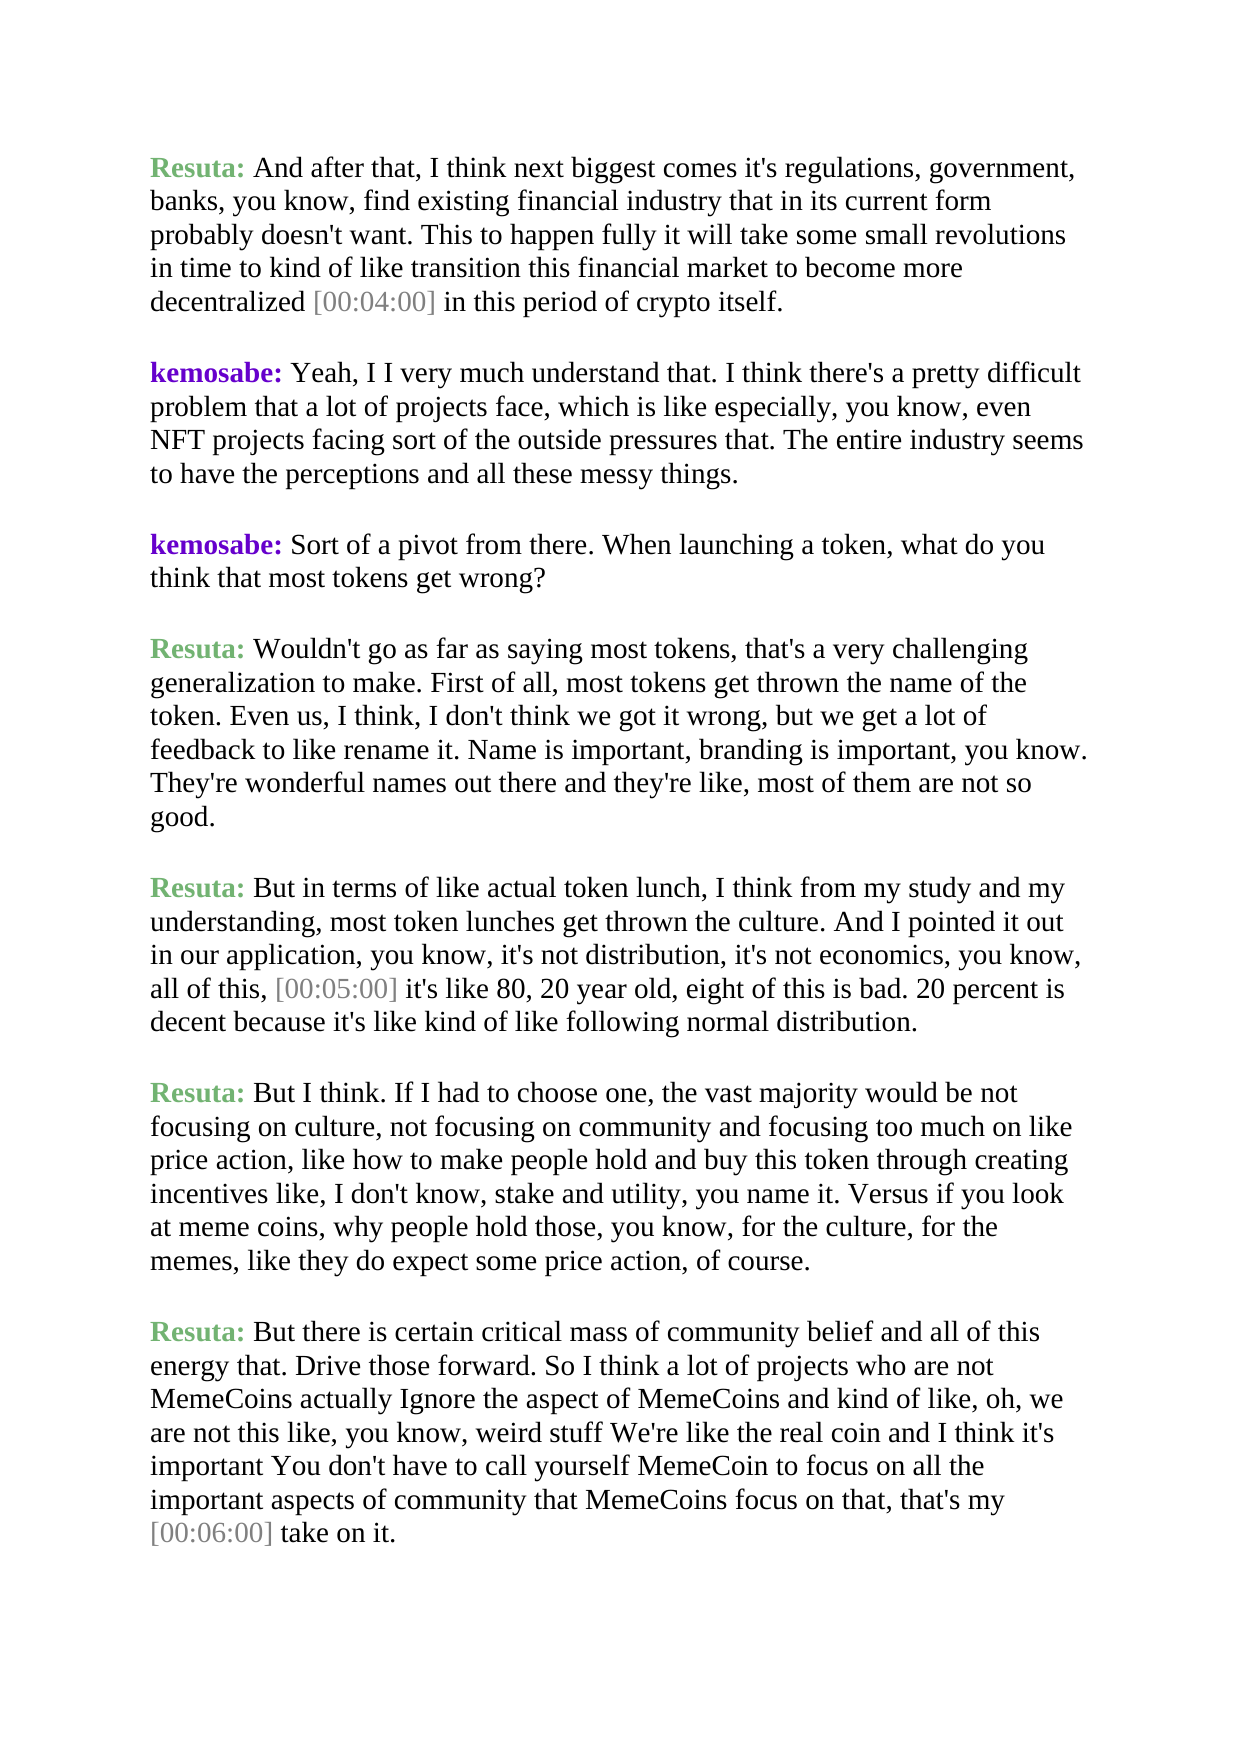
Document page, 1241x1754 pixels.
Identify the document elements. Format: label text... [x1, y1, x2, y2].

text Resuta: But I think. If I had to choose one, the vast majority would be not focusing on culture, not focusing on community and focusing too much on like price action, like how to make people hold and buy this token through creating incentives like, I don't know, stake and utility, you name it. Versus if you look at meme coins, why people hold those, you know, for the culture, for the memes, like they do expect some price action, of course. [150, 1075, 1090, 1277]
text Resuta: But there is certain critical mass of community belief and all of this energy that. Drive those forward. So I think a lot of projects who are not MemeCoins actually Ignore the aspect of MemeCoins and kind of like, oh, we are not this like, you know, weird stuff We're like the real coin and I think it's important You don't have to call yourself MemeCoin to focus on all the important aspects of community that MemeCoins focus on that, that's my [00:06:00] take on it. [150, 1314, 1090, 1549]
text Resuta: But in terms of like actual token lunch, I think from my study and my understanding, most token lunches get thrown the culture. And I pointed it out in our application, you know, it's not distribution, it's not economics, you know, all of this, [00:05:00] it's like 80, 20 year old, eight of this is bad. 20 percent is decent because it's like kind of like following normal distribution. [150, 870, 1090, 1038]
text Resuta: And after that, I think next biggest comes it's regulations, government, banks, you know, find existing financial industry that in its current form probably doesn't want. This to happen fully it will take some small revolutions in time to kind of like transition this financial market to become more decentralized [00:04:00] in this period of crypto itself. [150, 150, 1090, 318]
text kemosabe: Sort of a pivot from there. When launching a token, what do you think that most tokens get wrong? [150, 527, 1090, 594]
text Resuta: Wouldn't go as far as saying most tokens, that's a very challenging generalization to make. First of all, most tokens get thrown the name of the token. Even us, I think, I don't think we got it wrong, but we get a lot of feedback to like rename it. Name is important, branding is important, you know. They're wonderful names out there and they're like, most of them are not so good. [150, 631, 1090, 833]
text kemosabe: Yeah, I I very much understand that. I think there's a pretty difficult problem that a lot of projects face, which is like especially, you know, even NFT projects facing sort of the outside pressures that. The entire industry seems to have the perceptions and all these messy things. [150, 355, 1090, 489]
